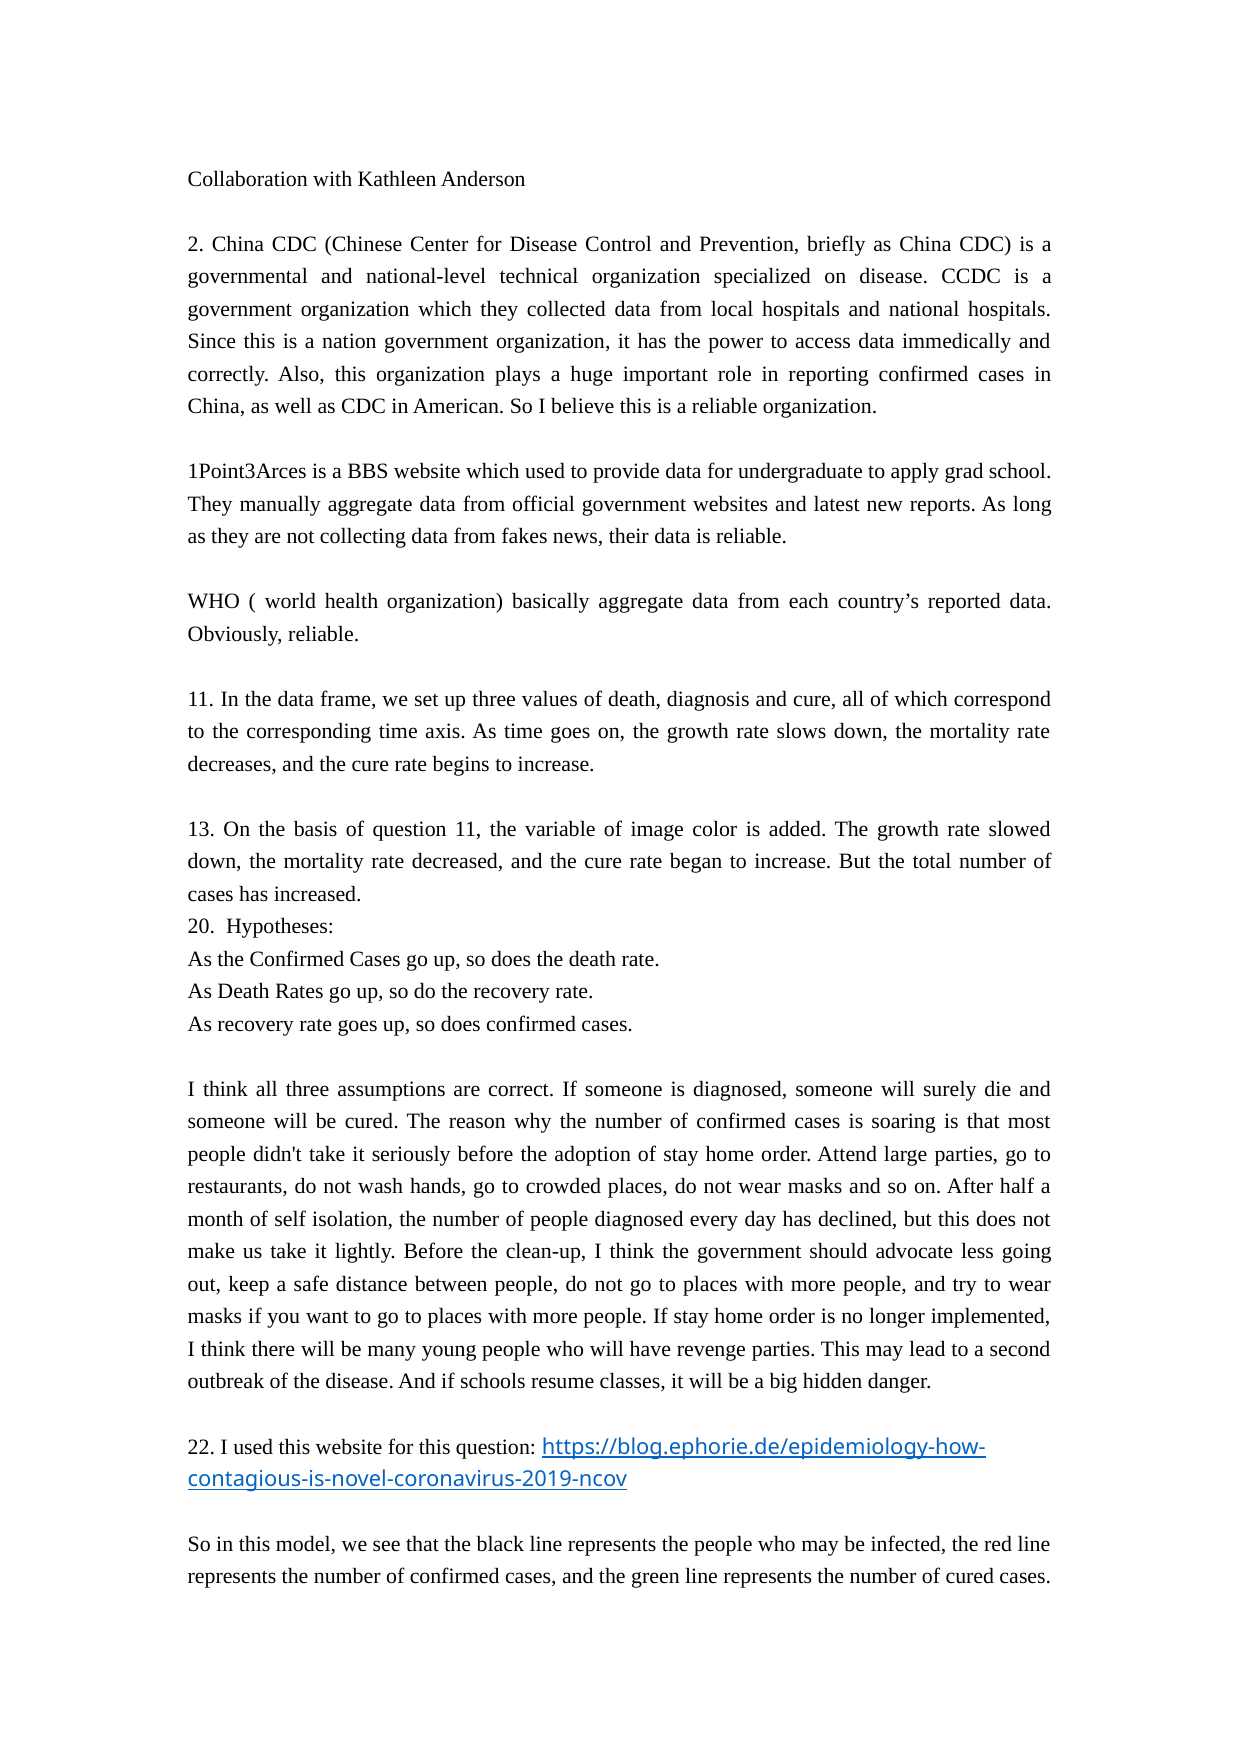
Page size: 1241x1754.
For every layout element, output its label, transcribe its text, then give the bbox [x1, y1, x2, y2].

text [187, 1527, 1053, 1592]
text 2. China CDC (Chinese Center for Disease Control and Prevention, briefly as China CDC) is a governmental and national-level technical organization specialized on disease. CCDC is a government organization which they collected data from local hospitals and national hospitals. Since this is a nation government organization, it has the power to access data immedically and correctly. Also, this organization plays a huge important role in reporting confirmed cases in China, as well as CDC in American. So I believe this is a reliable organization. [187, 227, 1053, 422]
text 20. Hypotheses: [187, 909, 1053, 942]
text As Death Rates go up, so do the recovery rate. [187, 974, 1053, 1007]
text WHO ( world health organization) basically aggregate data from each country’s reported data. Obviously, reliable. [187, 584, 1053, 649]
text 22. I used this website for this question: https://blog.ephorie.de/epidemiology-how-contagious-is-novel-coronavirus-2019-ncov [187, 1429, 1053, 1494]
text As the Confirmed Cases go up, so does the death rate. [187, 942, 1053, 974]
text Collaboration with Kathleen Anderson [187, 162, 1053, 194]
text As recovery rate goes up, so does confirmed cases. [187, 1007, 1053, 1039]
text I think all three assumptions are correct. If someone is diagnosed, someone will surely die and someone will be cured. The reason why the number of confirmed cases is soaring is that most people didn't take it seriously before the adoption of stay home order. Attend large parties, go to restaurants, do not wash hands, go to crowded places, do not wear masks and so on. After half a month of self isolation, the number of people diagnosed every day has declined, but this does not make us take it lightly. Before the clean-up, I think the government should advocate less going out, keep a safe distance between people, do not go to places with more people, and try to wear masks if you want to go to places with more people. If stay home order is no longer implemented, I think there will be many young people who will have revenge parties. This may lead to a second outbreak of the disease. And if schools resume classes, it will be a big hidden danger. [187, 1072, 1053, 1397]
text 11. In the data frame, we set up three values of death, diagnosis and cure, all of which correspond to the corresponding time axis. As time goes on, the growth rate slows down, the mortality rate decreases, and the cure rate begins to increase. [187, 682, 1053, 779]
text 1Point3Arces is a BBS website which used to provide data for undergraduate to apply grad school. They manually aggregate data from official government websites and latest new reports. As long as they are not collecting data from fakes news, their data is reliable. [187, 454, 1053, 552]
text 13. On the basis of question 11, the variable of image color is added. The growth rate slowed down, the mortality rate decreased, and the cure rate began to increase. But the total number of cases has increased. [187, 812, 1053, 909]
